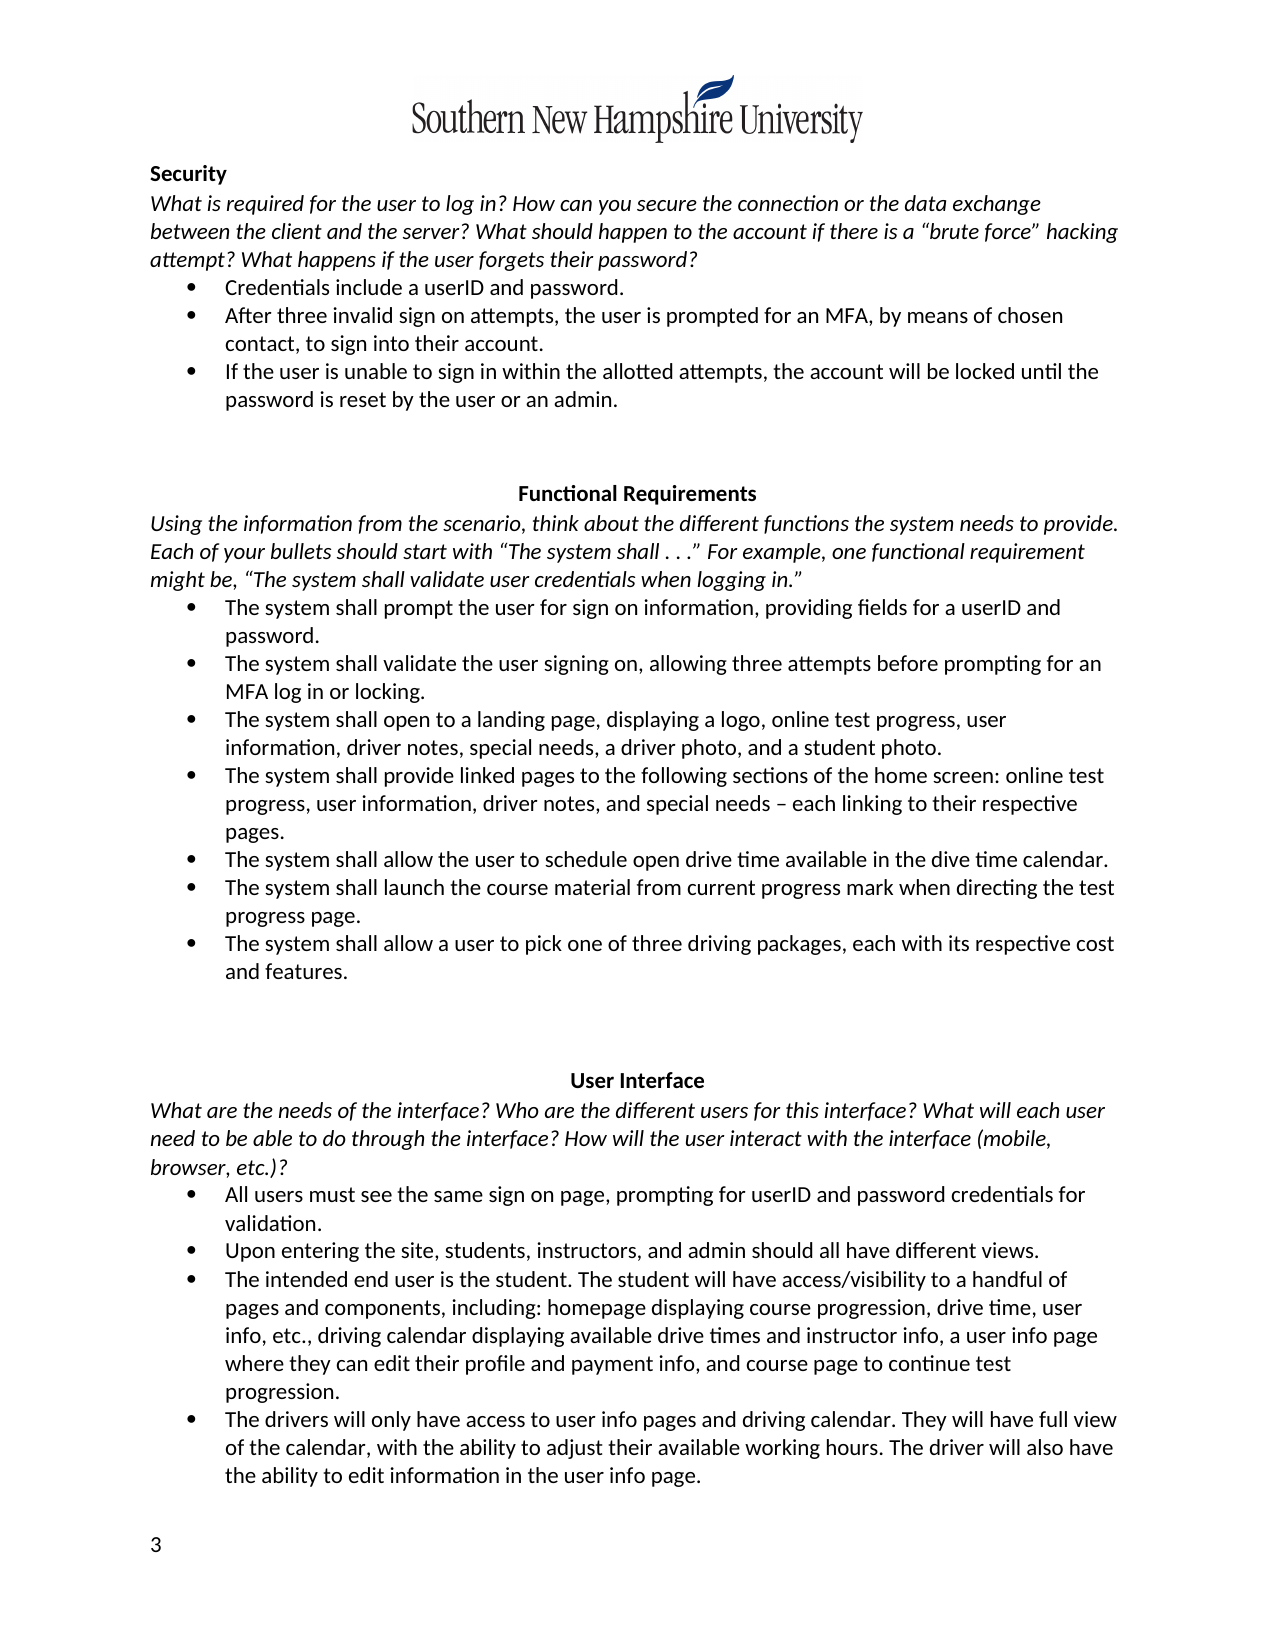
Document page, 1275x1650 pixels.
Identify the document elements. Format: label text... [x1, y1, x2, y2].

list The system shall provide linked pages to the following sections of the home screen: online test progress, user information, driver notes, and special needs – each linking to their respective pages. [187, 761, 1125, 845]
list The system shall launch the course material from current progress mark when directing the test progress page. [187, 873, 1125, 929]
list If the user is unable to sign in within the allotted attempts, the account will be locked until the password is reset by the user or an admin. [187, 357, 1125, 413]
text Using the information from the scenario, think about the different functions the system needs to provide. Each of your bullets should start with “The system shall . . .” For example, one functional requirement might be, “The system shall validate user credentials when logging in.” [150, 509, 1125, 593]
subtitle Functional Requirements [150, 479, 1125, 507]
list Upon entering the site, students, instructors, and admin should all have different views. [187, 1237, 1125, 1265]
list The drivers will only have access to user info pages and driving calendar. They will have full view of the calendar, with the ability to adjust their available working hours. The driver will also have the ability to edit information in the user info page. [187, 1405, 1125, 1489]
picture [412, 75, 863, 143]
list All users must see the same sign on page, prompting for userID and password credentials for validation. [187, 1181, 1125, 1237]
list The intended end user is the student. The student will have access/visibility to a handful of pages and components, including: homepage displaying course progression, drive time, user info, etc., driving calendar displaying available drive times and instructor info, a user info page where they can edit their profile and payment info, and course page to continue test progression. [187, 1265, 1125, 1405]
list The system shall open to a landing page, displaying a logo, online test progress, user information, driver notes, special needs, a driver photo, and a student photo. [187, 705, 1125, 761]
subtitle User Interface [150, 1066, 1125, 1094]
list After three invalid sign on attempts, the user is prompted for an MFA, by means of chosen contact, to sign into their account. [187, 301, 1125, 357]
list The system shall prompt the user for sign on information, providing fields for a userID and password. [187, 593, 1125, 649]
text What are the needs of the interface? Who are the different users for this interface? What will each user need to be able to do through the interface? How will the user interact with the interface (mobile, browser, etc.)? [150, 1097, 1125, 1181]
list The system shall validate the user signing on, allowing three attempts before prompting for an MFA log in or locking. [187, 649, 1125, 705]
list Credentials include a userID and password. [187, 273, 1125, 301]
subtitle Security [150, 159, 1125, 187]
list The system shall allow the user to schedule open drive time available in the dive time calendar. [187, 845, 1125, 873]
list The system shall allow a user to pick one of three driving packages, each with its respective cost and features. [187, 929, 1125, 985]
text What is required for the user to log in? How can you secure the connection or the data exchange between the client and the server? What should happen to the account if there is a “brute force” hacking attempt? What happens if the user forgets their password? [150, 189, 1125, 273]
